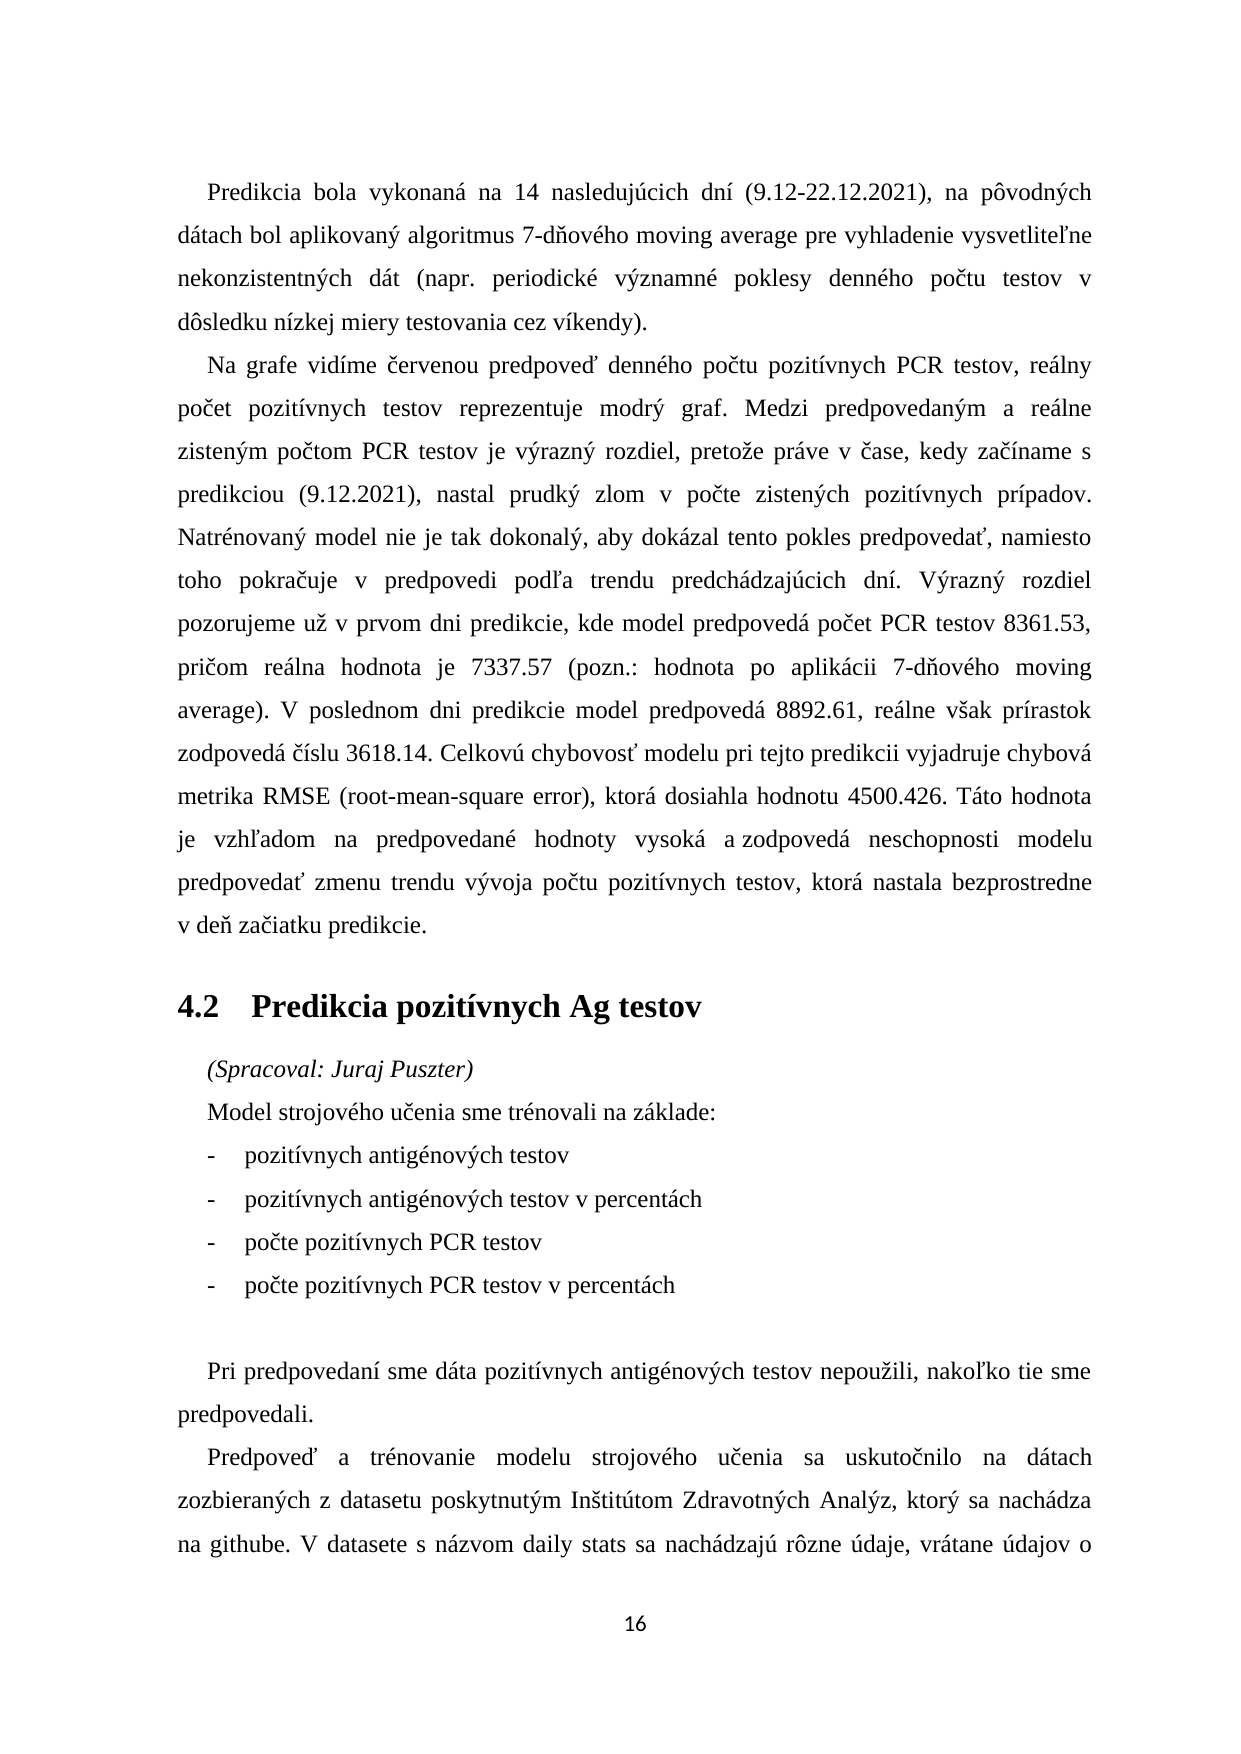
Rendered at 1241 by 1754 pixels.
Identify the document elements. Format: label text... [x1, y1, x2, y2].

text Na grafe vidíme červenou predpoveď denného počtu pozitívnych PCR testov, reálny počet pozitívnych testov reprezentuje modrý graf. Medzi predpovedaným a reálne zisteným počtom PCR testov je výrazný rozdiel, pretože práve v čase, kedy začíname s predikciou (9.12.2021), nastal prudký zlom v počte zistených pozitívnych prípadov. Natrénovaný model nie je tak dokonalý, aby dokázal tento pokles predpovedať, namiesto toho pokračuje v predpovedi podľa trendu predchádzajúcich dní. Výrazný rozdiel pozorujeme už v prvom dni predikcie, kde model predpovedá počet PCR testov 8361.53, pričom reálna hodnota je 7337.57 (pozn.: hodnota po aplikácii 7-dňového moving average). V poslednom dni predikcie model predpovedá 8892.61, reálne však prírastok zodpovedá číslu 3618.14. Celkovú chybovosť modelu pri tejto predikcii vyjadruje chybová metrika RMSE (root-mean-square error), ktorá dosiahla hodnotu 4500.426. Táto hodnota je vzhľadom na predpovedané hodnoty vysoká a zodpovedá neschopnosti modelu predpovedať zmenu trendu vývoja počtu pozitívnych testov, ktorá nastala bezprostredne v deň začiatku predikcie. [177, 350, 1092, 939]
text Predikcia bola vykonaná na 14 nasledujúcich dní (9.12-22.12.2021), na pôvodných dátach bol aplikovaný algoritmus 7-dňového moving average pre vyhladenie vysvetliteľne nekonzistentných dát (napr. periodické významné poklesy denného počtu testov v dôsledku nízkej miery testovania cez víkendy). [177, 177, 1092, 335]
list počte pozitívnych PCR testov [207, 1227, 1092, 1256]
list pozitívnych antigénových testov v percentách [207, 1184, 1092, 1212]
list počte pozitívnych PCR testov v percentách [207, 1270, 1092, 1299]
text Model strojového učenia sme trénovali na základe: [177, 1097, 1092, 1126]
list pozitívnych antigénových testov [207, 1141, 1092, 1169]
text (Spracoval: Juraj Puszter) [177, 1054, 1092, 1083]
list Predikcia pozitívnych Ag testov [177, 987, 1092, 1025]
text Pri predpovedaní sme dáta pozitívnych antigénových testov nepoužili, nakoľko tie sme predpovedali. [177, 1356, 1092, 1428]
